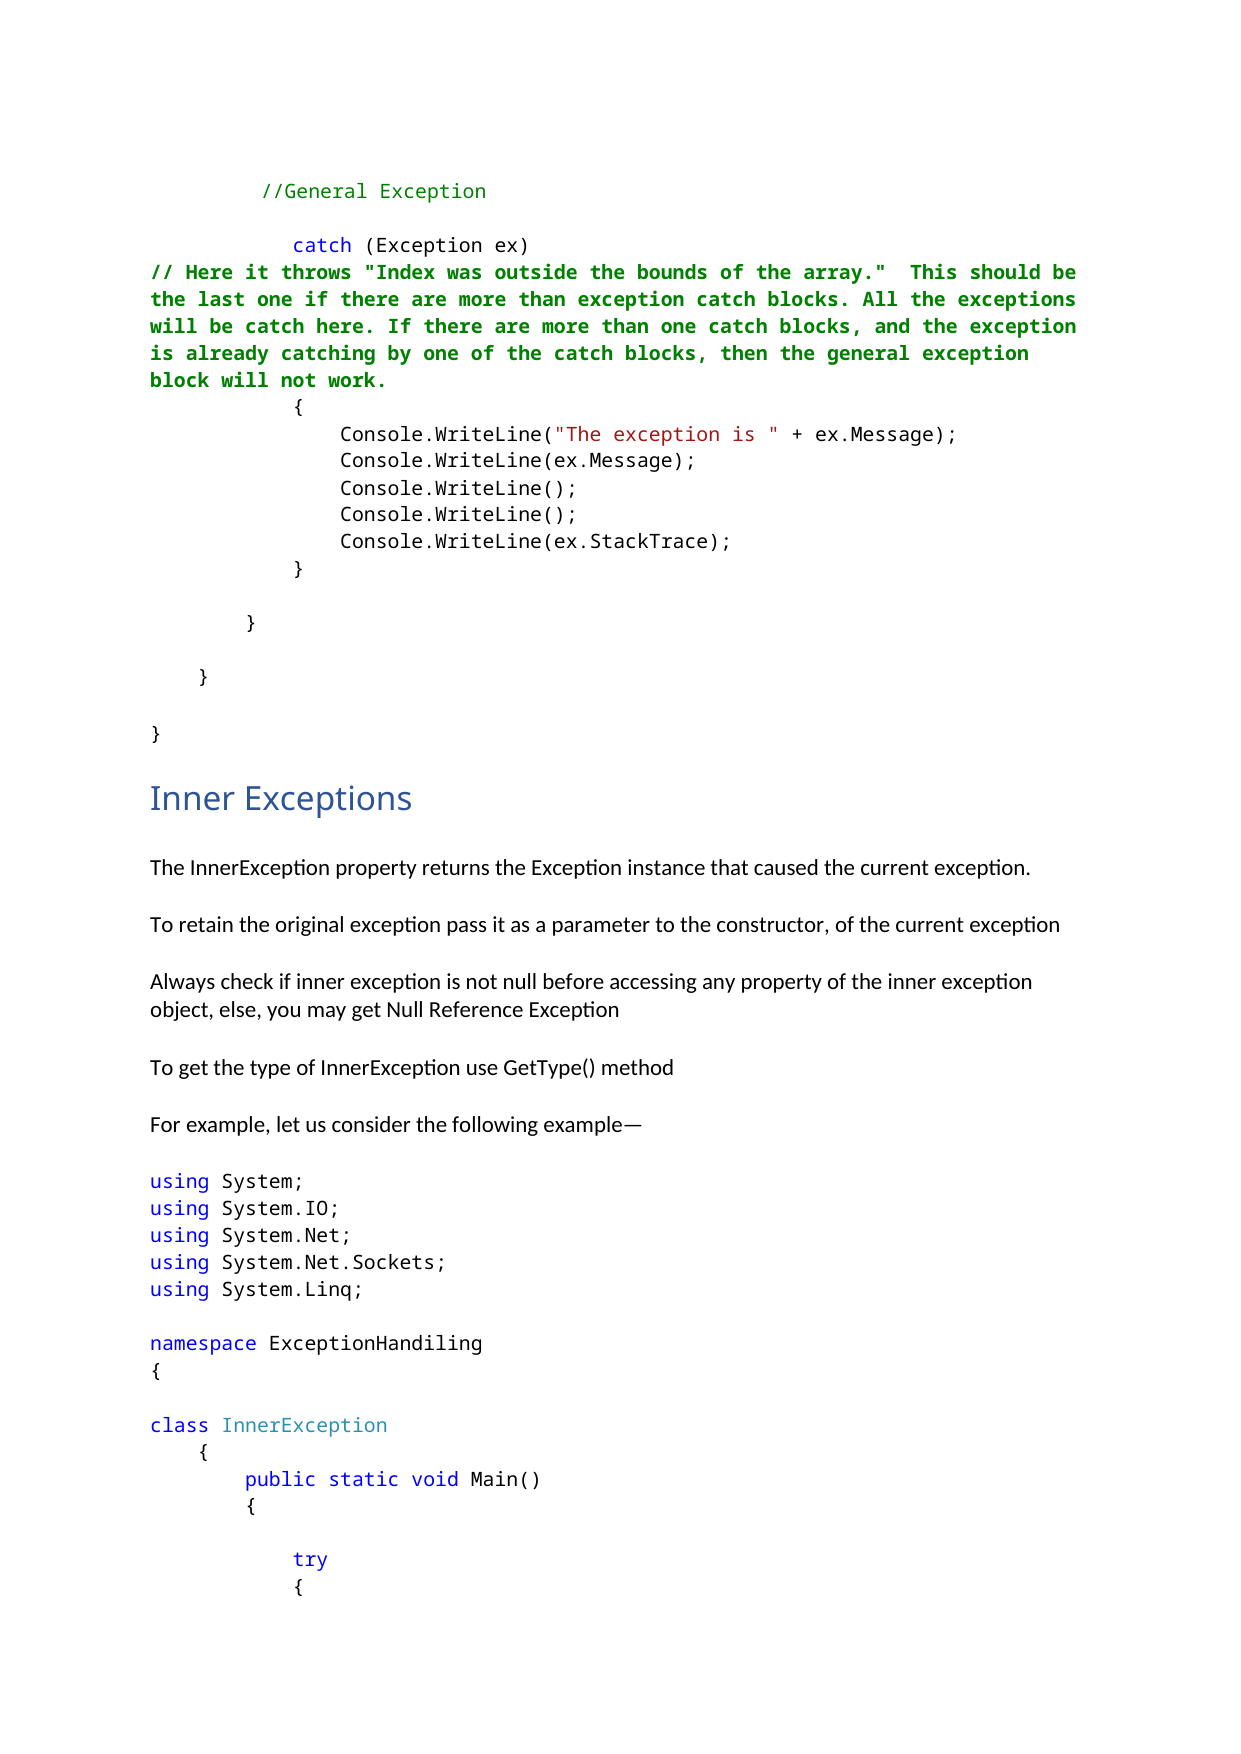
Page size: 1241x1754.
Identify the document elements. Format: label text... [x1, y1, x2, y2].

text { [150, 1356, 1090, 1383]
text } [150, 609, 1090, 636]
text using System.Linq; [150, 1275, 1090, 1302]
text { [150, 1492, 1090, 1519]
text class InnerException [150, 1411, 1090, 1438]
text catch (Exception ex) [150, 231, 1090, 258]
text using System; [150, 1167, 1090, 1194]
text try [150, 1546, 1090, 1573]
text { [150, 1438, 1090, 1465]
text } [150, 555, 1090, 582]
text Always check if inner exception is not null before accessing any property of the inner exception object, else, you may get Null Reference Exception [150, 967, 1090, 1023]
text To retain the original exception pass it as a parameter to the constructor, of the current exception [150, 910, 1090, 938]
text namespace ExceptionHandiling [150, 1329, 1090, 1356]
text } [150, 663, 1090, 689]
text To get the type of InnerException use GetType() method [150, 1053, 1090, 1081]
text { [150, 1573, 1090, 1600]
text using System.Net.Sockets; [150, 1248, 1090, 1275]
text Console.WriteLine("The exception is " + ex.Message); [150, 420, 1090, 447]
text using System.Net; [150, 1221, 1090, 1248]
text Console.WriteLine(); [150, 474, 1090, 501]
subtitle Inner Exceptions [150, 775, 1090, 820]
text //General Exception [150, 177, 1090, 204]
text public static void Main() [150, 1465, 1090, 1492]
text Console.WriteLine(ex.Message); [150, 447, 1090, 474]
text { [150, 393, 1090, 420]
text The InnerException property returns the Exception instance that caused the current exception. [150, 853, 1090, 881]
text // Here it throws "Index was outside the bounds of the array." This should be the last one if there are more than exception catch blocks. All the exceptions will be catch here. If there are more than one catch blocks, and the exception is already catching by one of the catch blocks, then the general exception block will not work. [150, 258, 1090, 393]
text } [150, 719, 1090, 746]
text using System.IO; [150, 1194, 1090, 1221]
text Console.WriteLine(); [150, 501, 1090, 528]
text For example, let us consider the following example— [150, 1110, 1090, 1138]
text Console.WriteLine(ex.StackTrace); [150, 528, 1090, 555]
